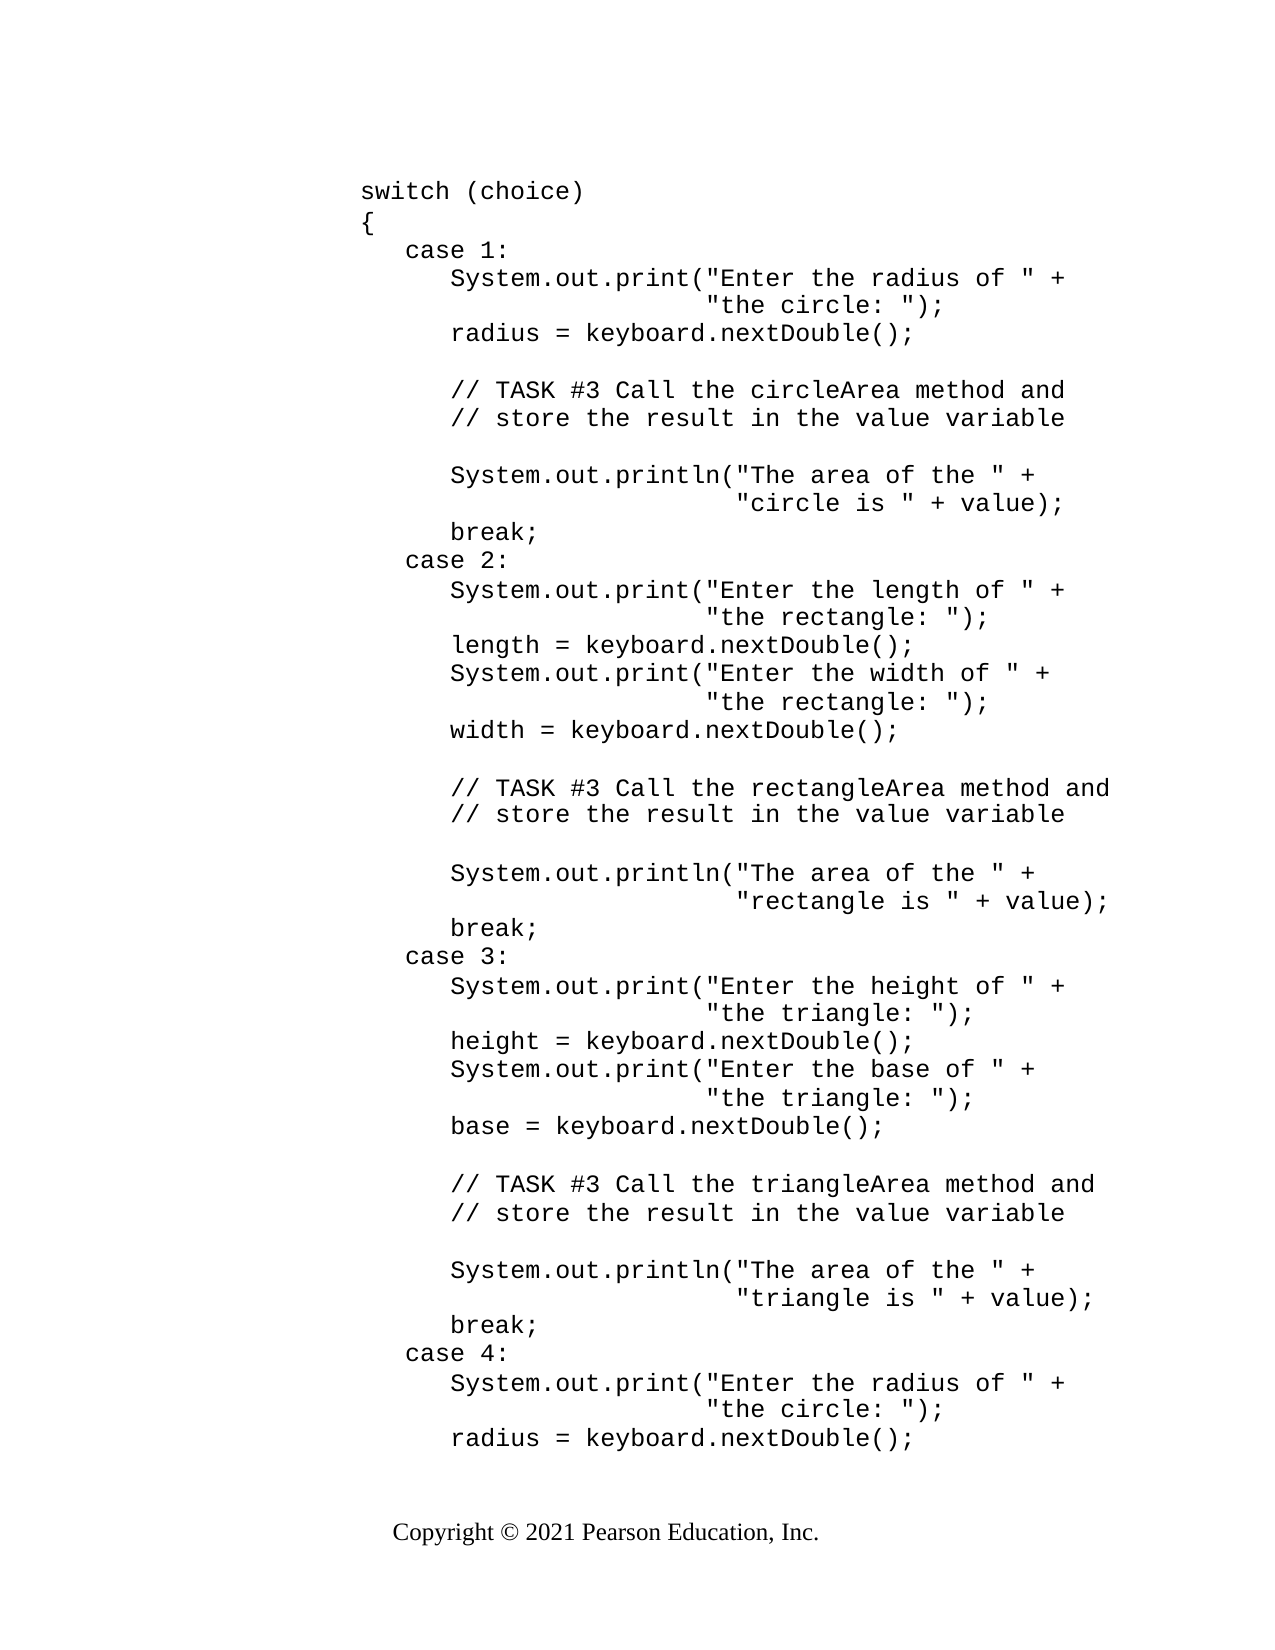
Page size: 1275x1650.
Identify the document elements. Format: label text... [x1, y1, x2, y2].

text "circle is " + value); [735, 491, 1137, 519]
text // TASK #3 Call the triangleArea method and [450, 1170, 1137, 1199]
text break; case 3: [405, 915, 542, 972]
text System.out.print("Enter the radius of " + [450, 264, 1137, 292]
text // TASK #3 Call the rectangleArea method and [450, 773, 1137, 802]
text // store the result in the value variable [450, 406, 1137, 434]
text System.out.println("The area of the " + [450, 462, 1137, 491]
text System.out.print("Enter the radius of " + [450, 1369, 1137, 1397]
text "the triangle: "); base = keyboard.nextDouble(); [450, 1085, 976, 1142]
text // TASK #3 Call the circleArea method and [450, 377, 1137, 406]
text case 1: [405, 236, 1137, 264]
text "the circle: "); radius = keyboard.nextDouble(); [450, 1397, 946, 1454]
text "triangle is " + value); [735, 1284, 1137, 1312]
text "the circle: "); radius = keyboard.nextDouble(); [450, 292, 946, 349]
text System.out.print("Enter the length of " + [450, 576, 1137, 604]
text System.out.println("The area of the " + [450, 1255, 1137, 1284]
text break; case 4: [405, 1312, 542, 1369]
text "the triangle: "); height = keyboard.nextDouble(); System.out.print("Enter the base of " + [450, 1000, 1044, 1085]
text "the rectangle: "); length = keyboard.nextDouble(); System.out.print("Enter the width of " + [450, 604, 1078, 689]
text "rectangle is " + value); [735, 887, 1137, 915]
text { [360, 207, 1137, 236]
text System.out.print("Enter the height of " + [450, 972, 1137, 1000]
text break; case 2: [405, 519, 542, 576]
text System.out.println("The area of the " + [450, 859, 1137, 887]
text switch (choice) [360, 179, 1137, 207]
text // store the result in the value variable [450, 1199, 1137, 1227]
text // store the result in the value variable [450, 802, 1137, 830]
text "the rectangle: "); width = keyboard.nextDouble(); [450, 689, 992, 746]
